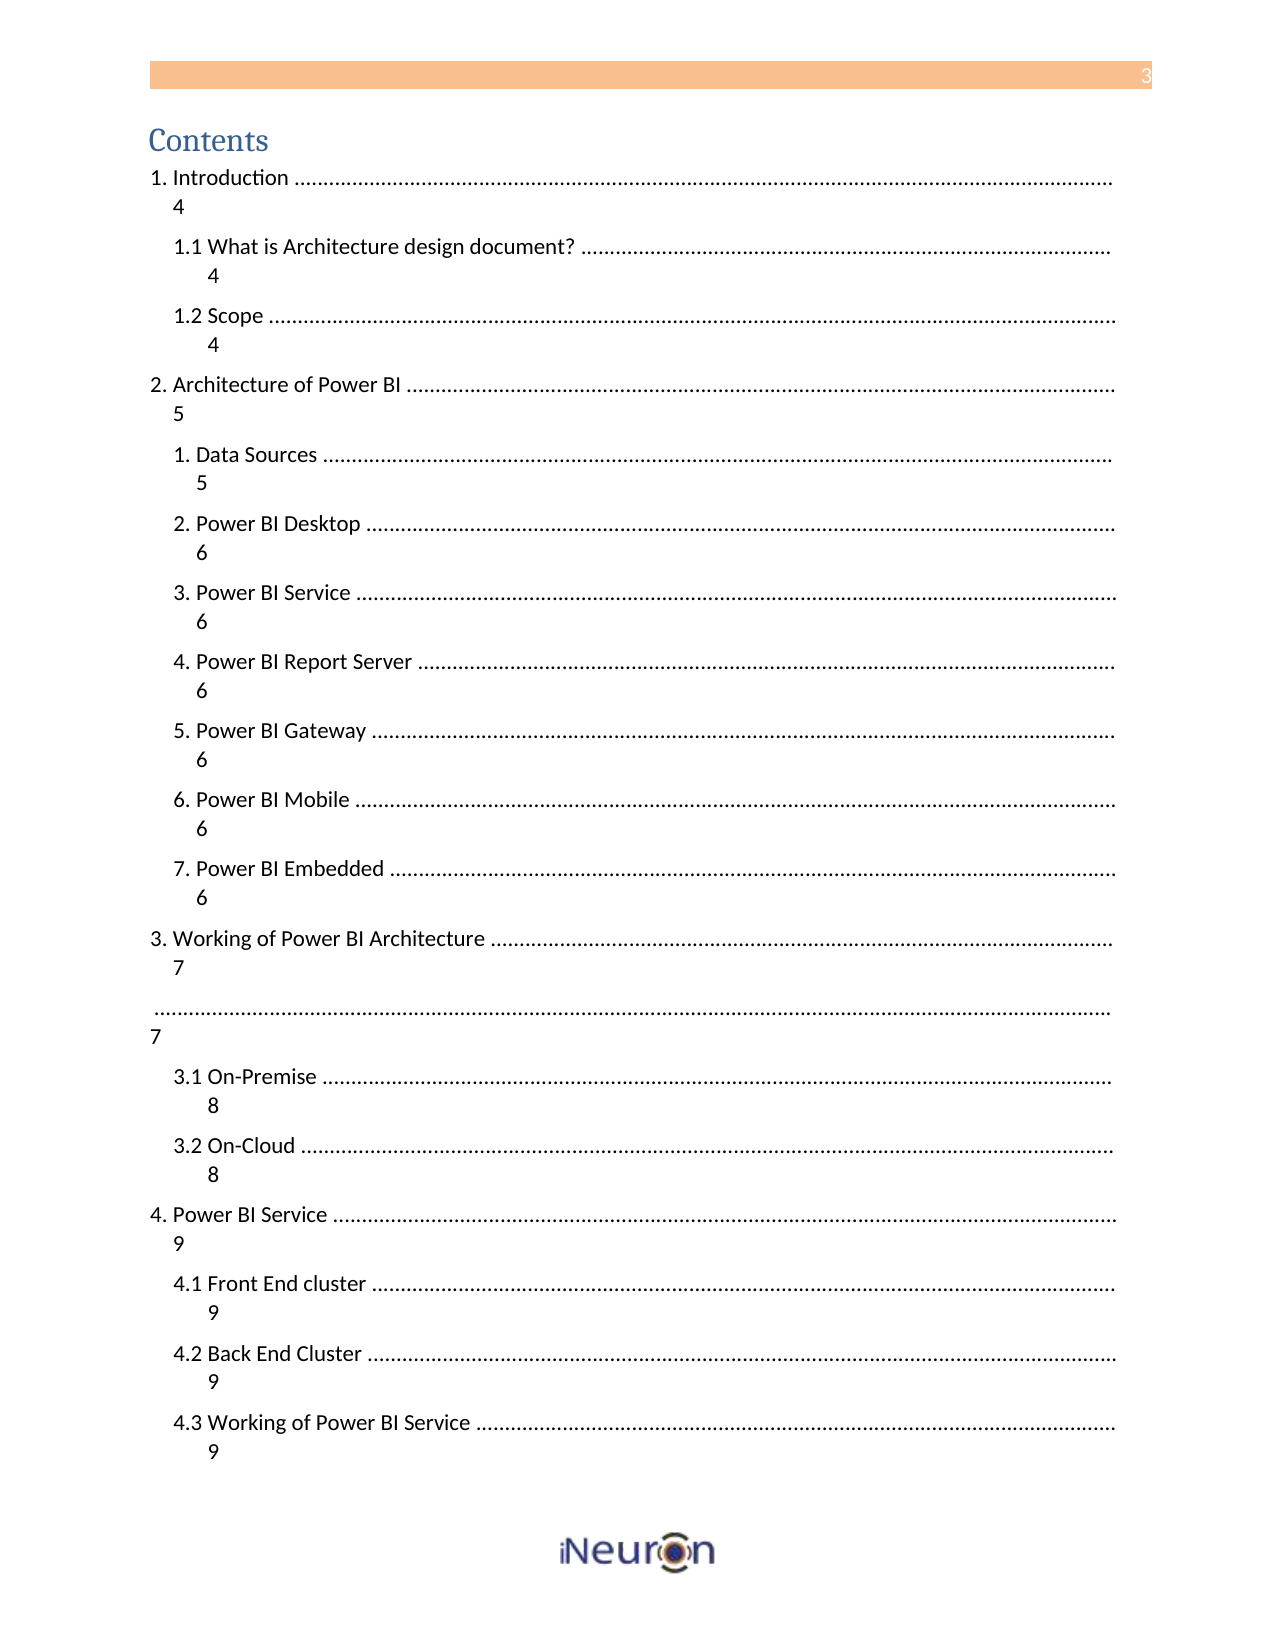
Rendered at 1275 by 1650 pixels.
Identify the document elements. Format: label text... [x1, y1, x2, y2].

list Architecture of Power BI ........................................................................................................................... 5 [150, 370, 1126, 427]
picture [559, 1528, 716, 1575]
subtitle Contents [148, 121, 1169, 159]
list On-Premise ......................................................................................................................................... 8 [173, 1062, 1126, 1119]
list Power BI Desktop .................................................................................................................................. 6 [173, 509, 1126, 566]
list On-Cloud ............................................................................................................................................. 8 [173, 1131, 1126, 1188]
list Power BI Report Server ......................................................................................................................... 6 [173, 647, 1126, 704]
list Power BI Service ........................................................................................................................................ 9 [150, 1200, 1126, 1257]
list Introduction .............................................................................................................................................. 4 [150, 163, 1126, 220]
list Working of Power BI Architecture ............................................................................................................ 7 [150, 924, 1126, 981]
list Front End cluster ................................................................................................................................. 9 [173, 1269, 1126, 1326]
list Power BI Embedded .............................................................................................................................. 6 [173, 854, 1126, 911]
list Back End Cluster .................................................................................................................................. 9 [173, 1339, 1126, 1396]
list Power BI Mobile .................................................................................................................................... 6 [173, 786, 1126, 842]
list Power BI Gateway ................................................................................................................................. 6 [173, 716, 1126, 773]
list Power BI Service .................................................................................................................................... 6 [173, 578, 1126, 635]
list Data Sources ......................................................................................................................................... 5 [173, 440, 1126, 497]
text ...................................................................................................................................................................... 7 [148, 993, 1126, 1050]
list Working of Power BI Service ............................................................................................................... 9 [173, 1408, 1126, 1465]
list What is Architecture design document? ............................................................................................ 4 [173, 232, 1126, 289]
list Scope ................................................................................................................................................... 4 [173, 301, 1126, 358]
